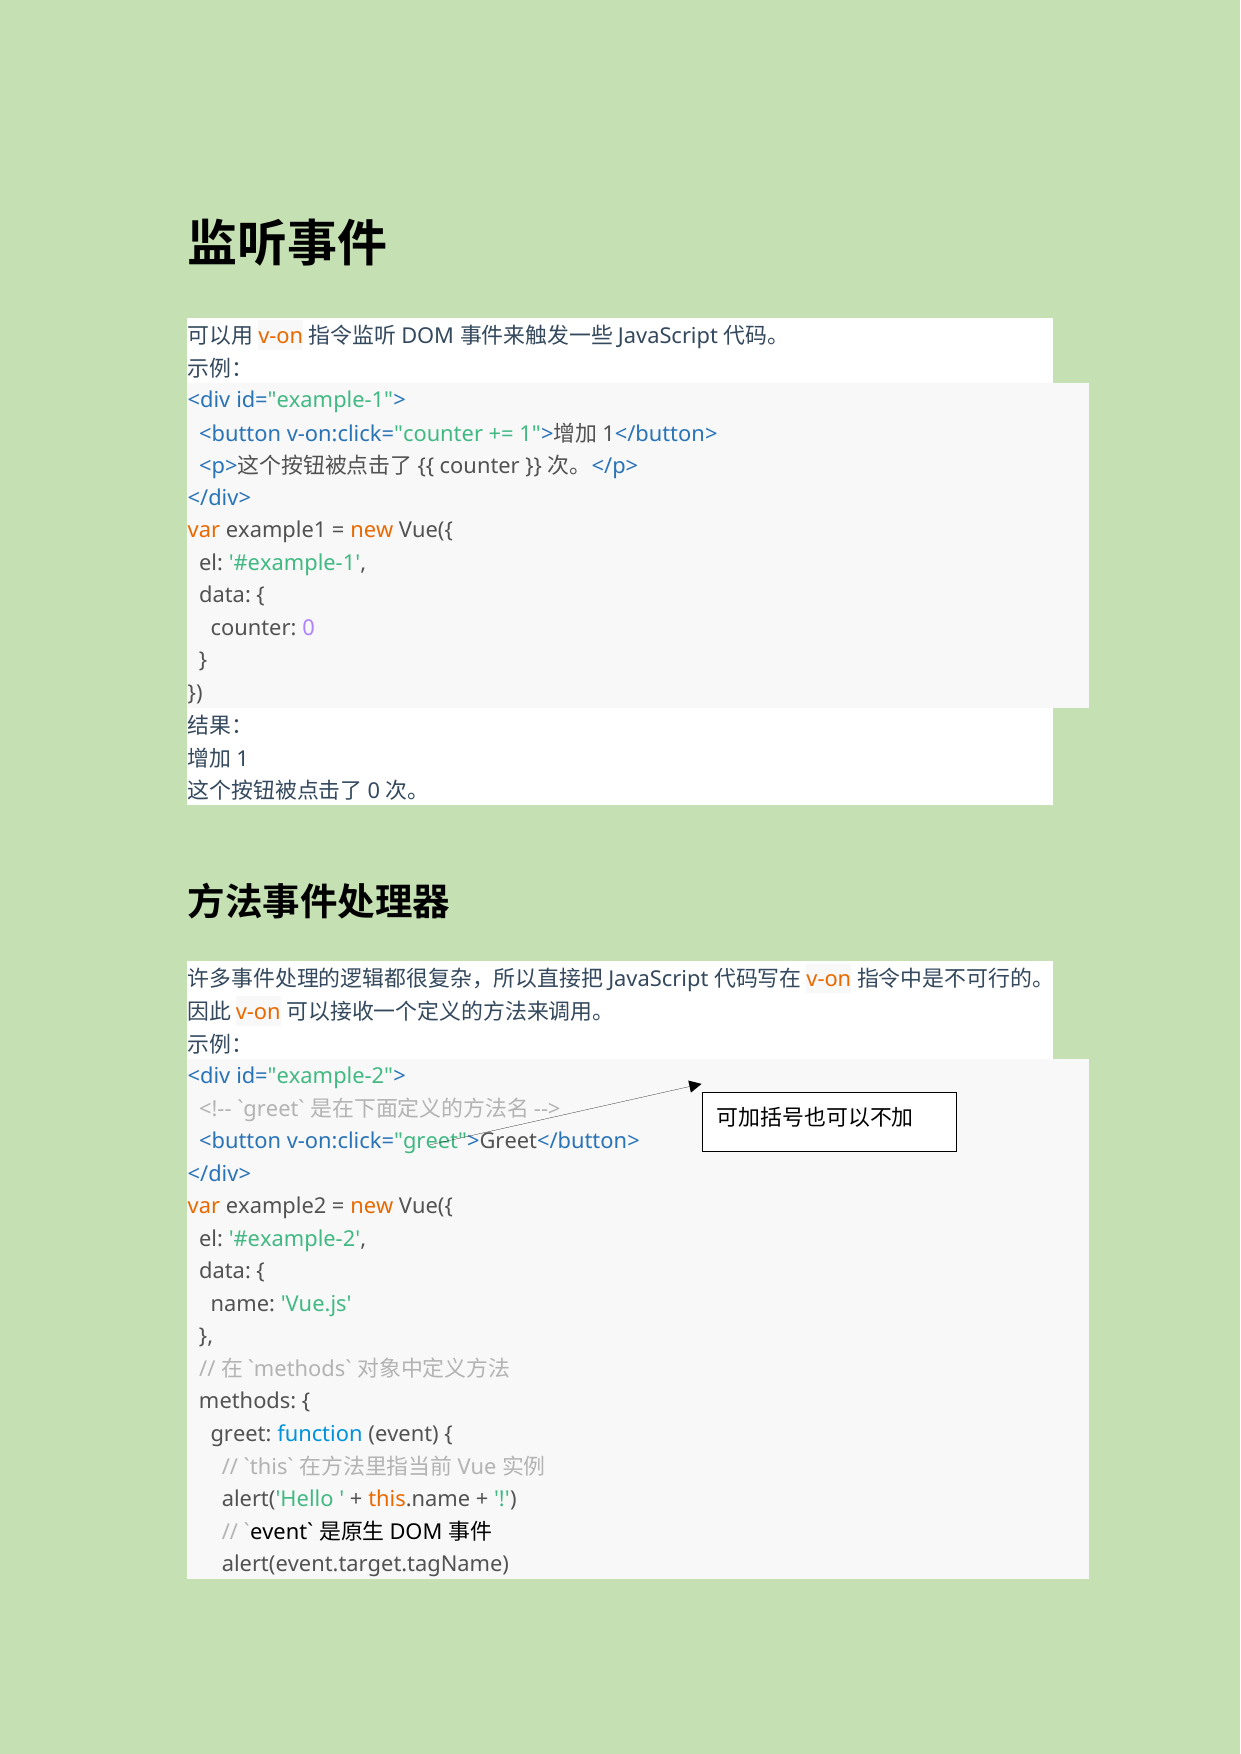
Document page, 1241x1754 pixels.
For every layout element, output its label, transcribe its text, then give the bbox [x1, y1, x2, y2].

subtitle 方法事件处理器 [187, 867, 1053, 932]
subtitle 监听事件 [187, 191, 1053, 289]
text 可以用 v-on 指令监听 DOM 事件来触发一些 JavaScript 代码。 [187, 318, 1053, 350]
text 结果： [187, 708, 1053, 740]
text 许多事件处理的逻辑都很复杂，所以直接把 JavaScript 代码写在 v-on 指令中是不可行的。因此v-on 可以接收一个定义的方法来调用。 [187, 961, 1053, 1026]
text 这个按钮被点击了 0 次。 [187, 773, 1053, 805]
text 示例： [187, 1026, 1053, 1059]
text 示例： [187, 350, 1053, 383]
text 增加 1 [187, 740, 1053, 773]
